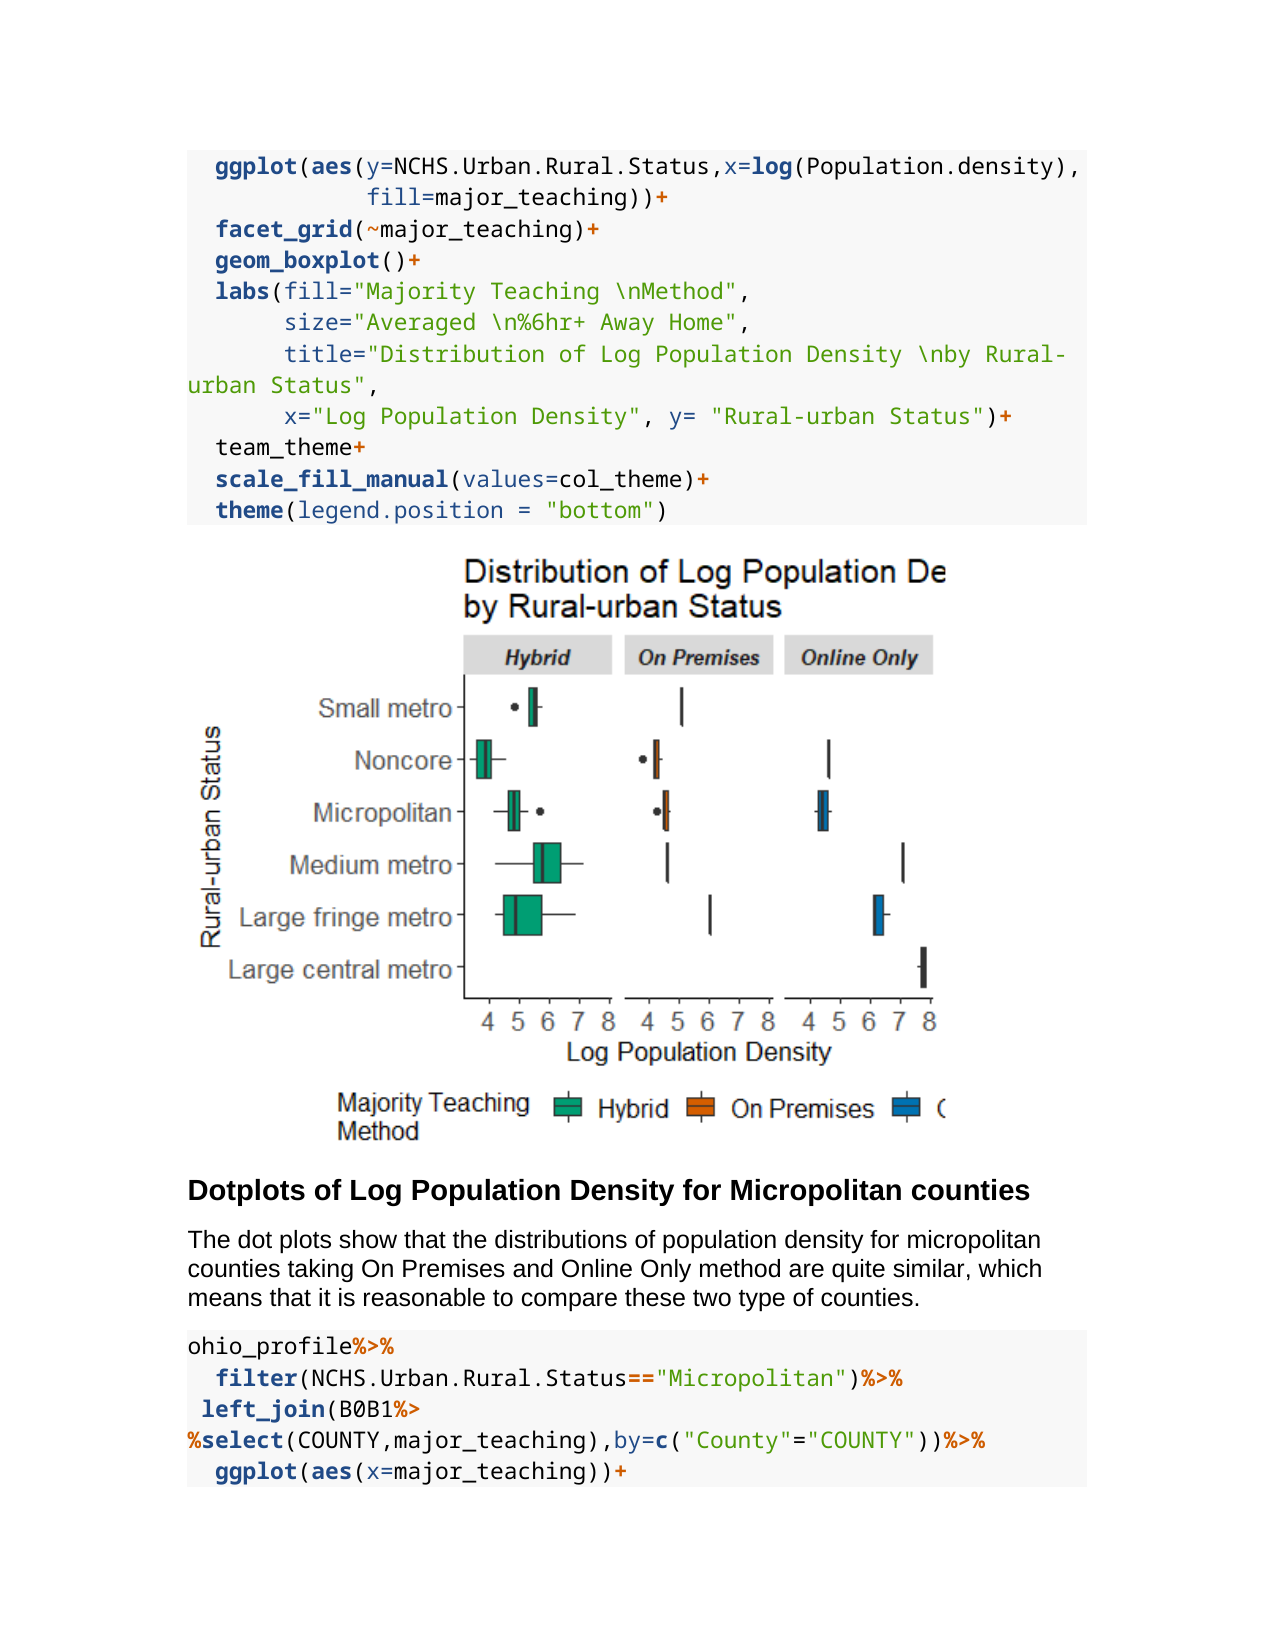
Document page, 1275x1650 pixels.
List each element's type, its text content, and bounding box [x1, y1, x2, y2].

subtitle Dotplots of Log Population Density for Micropolitan counties [187, 1173, 1087, 1207]
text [187, 150, 1087, 525]
picture [187, 545, 946, 1153]
text The dot plots show that the distributions of population density for micropolitan counties taking On Premises and Online Only method are quite similar, which means that it is reasonable to compare these two type of counties. [187, 1225, 1087, 1312]
